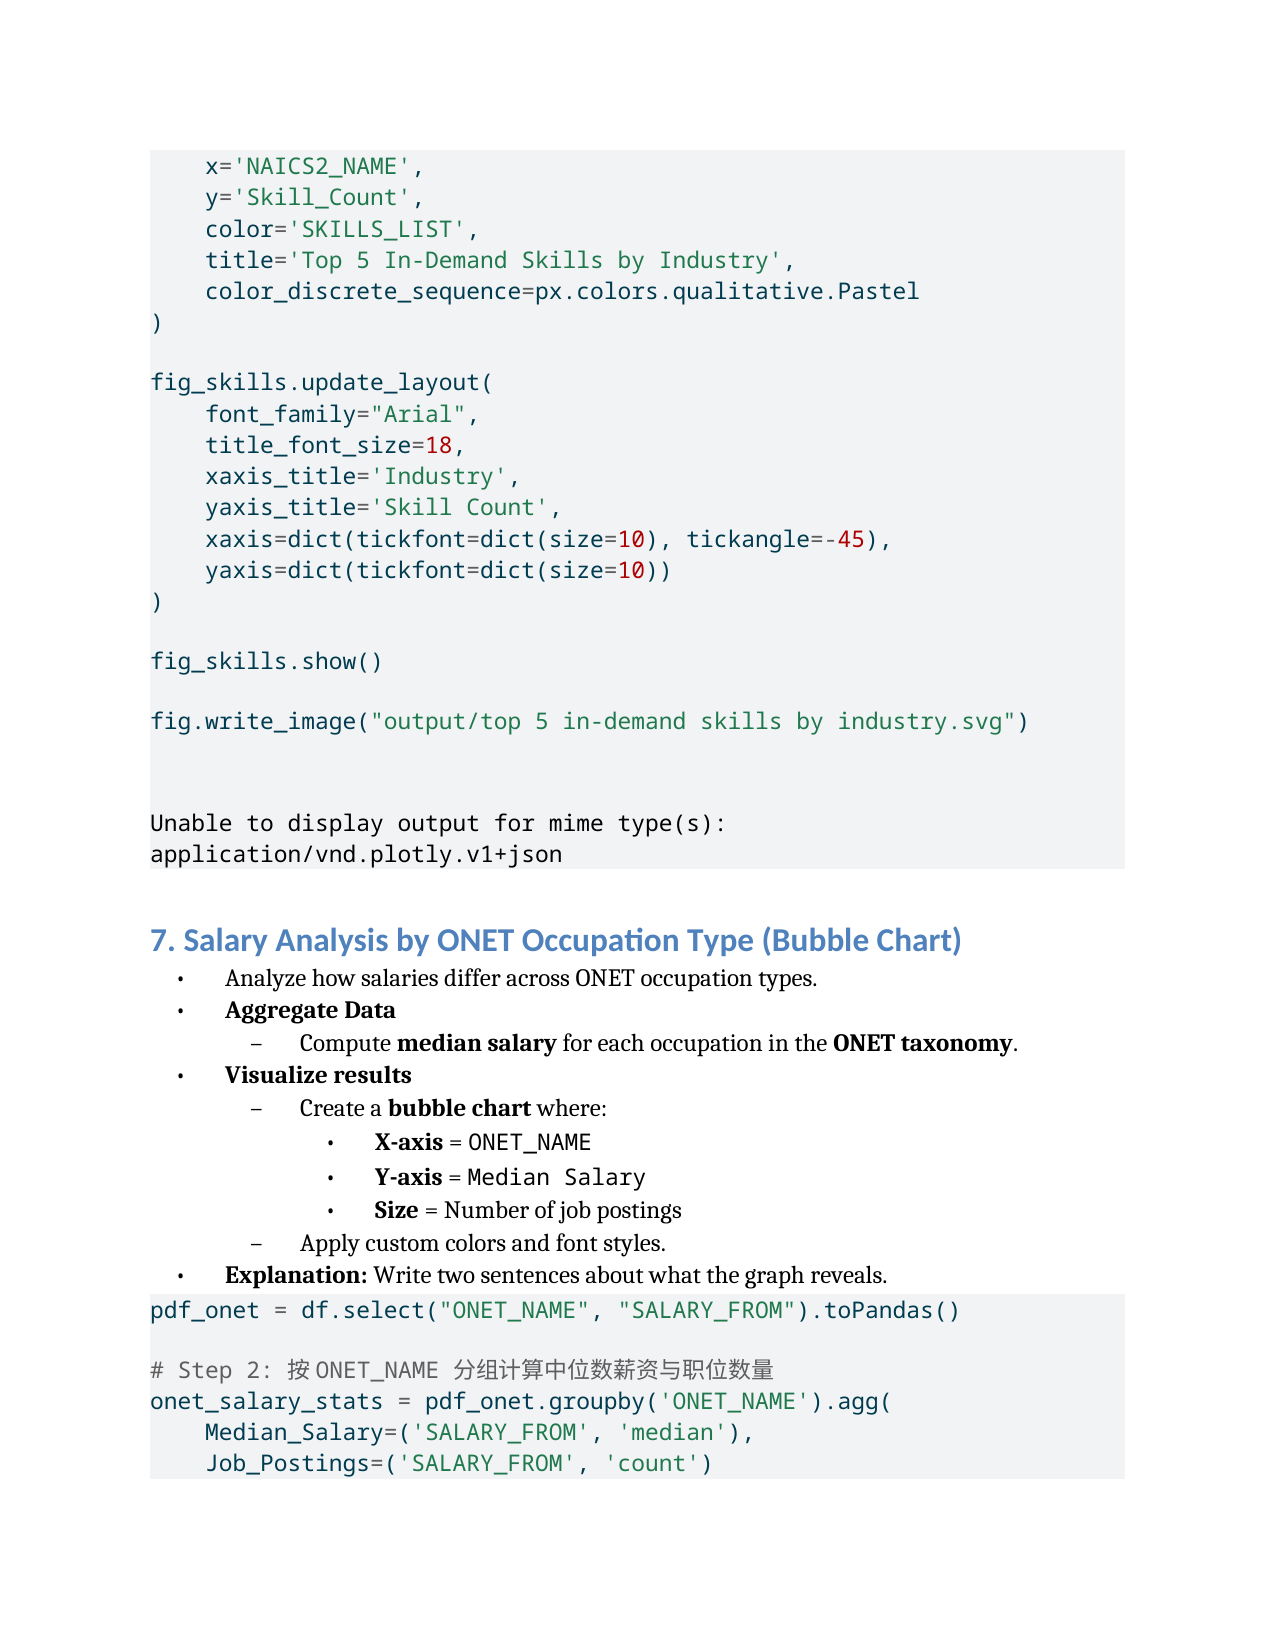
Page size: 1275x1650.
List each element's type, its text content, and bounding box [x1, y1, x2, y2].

list Compute median salary for each occupation in the ONET taxonomy. [250, 1029, 1125, 1057]
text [150, 150, 1125, 736]
list Aggregate Data [175, 996, 1125, 1025]
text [150, 1294, 1125, 1479]
list Y-axis = Median Salary [325, 1161, 1125, 1192]
list Apply custom colors and font styles. [250, 1229, 1125, 1257]
list Analyze how salaries differ across ONET occupation types. [175, 964, 1125, 992]
list Size = Number of job postings [325, 1196, 1125, 1225]
text Unable to display output for mime type(s): application/vnd.plotly.v1+json [150, 807, 1125, 869]
list X-axis = ONET_NAME [325, 1126, 1125, 1157]
subtitle 7. Salary Analysis by ONET Occupation Type (Bubble Chart) [150, 919, 1125, 960]
list Visualize results [175, 1061, 1125, 1090]
list Create a bubble chart where: [250, 1094, 1125, 1122]
list Explanation: Write two sentences about what the graph reveals. [175, 1261, 1125, 1290]
